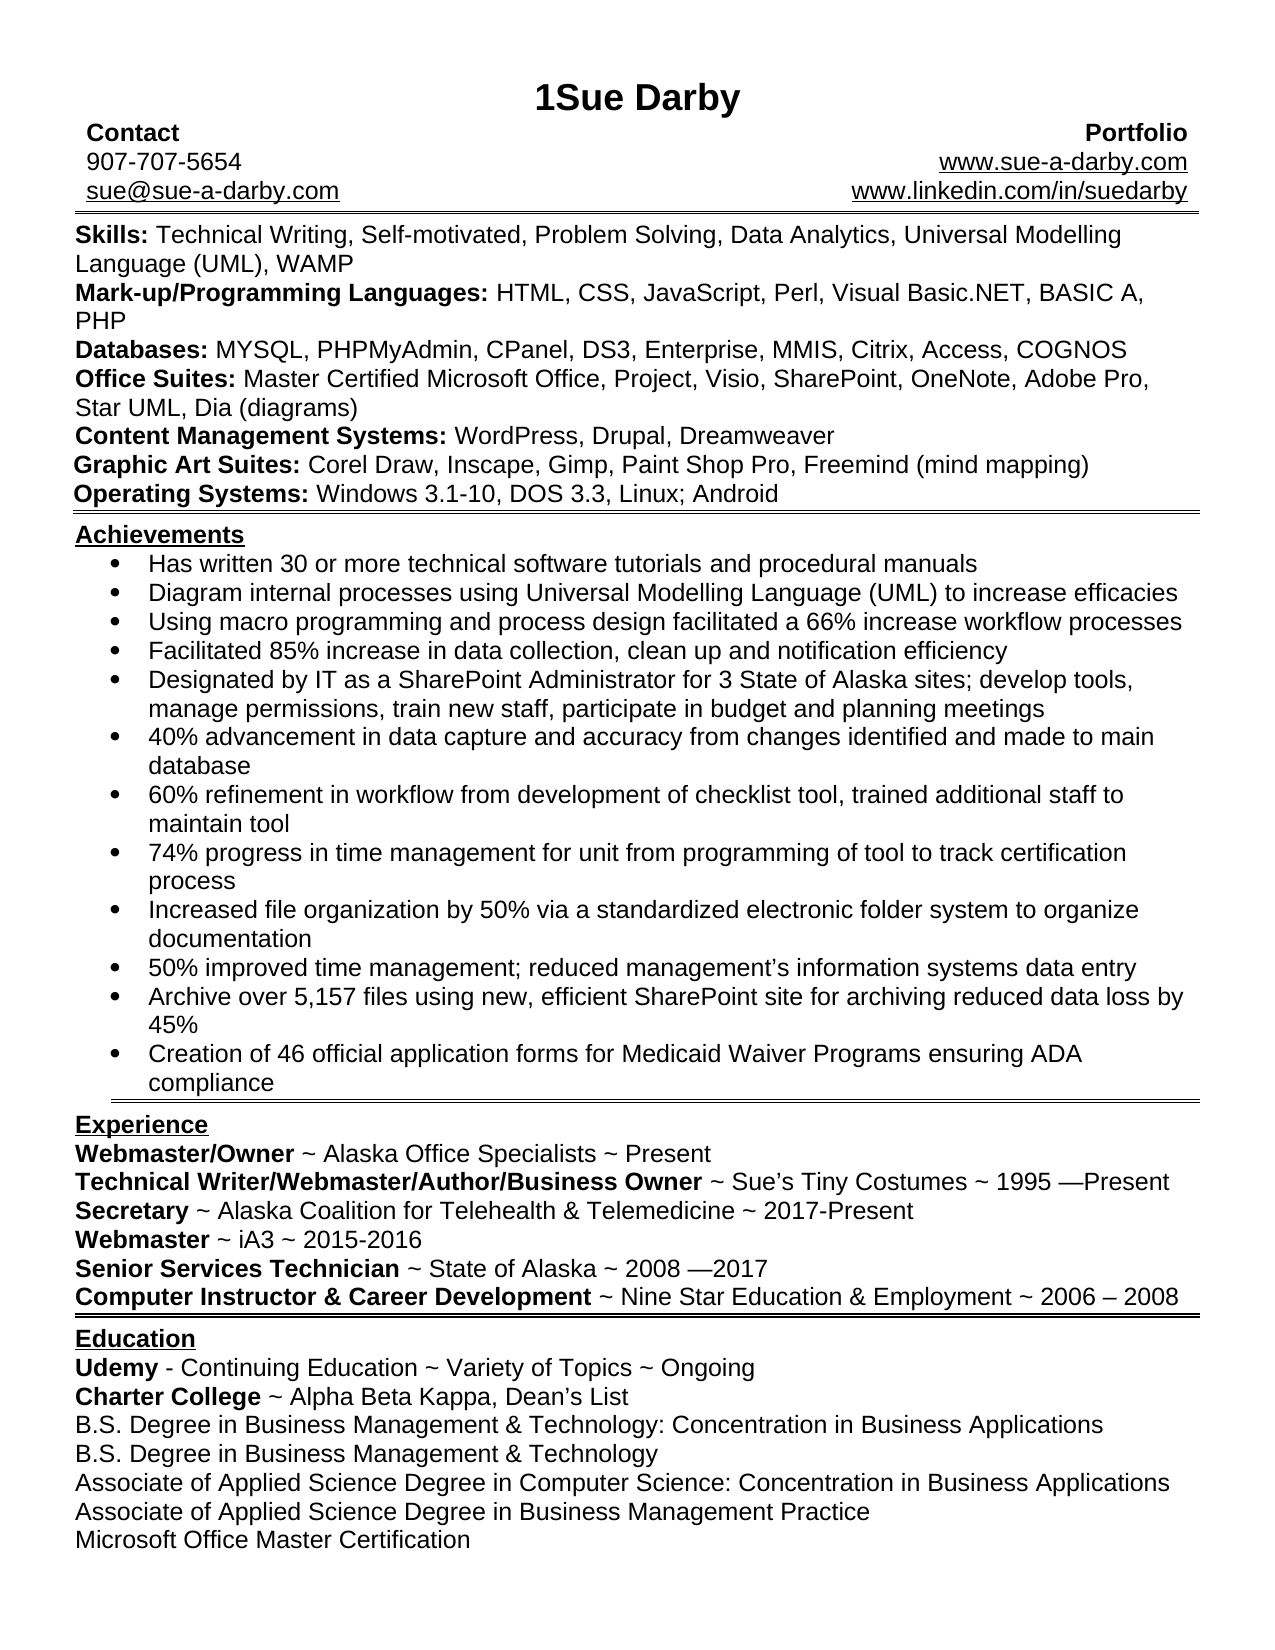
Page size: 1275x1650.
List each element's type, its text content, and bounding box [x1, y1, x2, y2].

list Creation of 46 official application forms for Medicaid Waiver Programs ensuring ADA compliance [111, 1039, 1200, 1099]
text Computer Instructor & Career Development ~ Nine Star Education & Employment ~ 2006 – 2008 [75, 1282, 1200, 1313]
text Graphic Art Suites: Corel Draw, Inscape, Gimp, Paint Shop Pro, Freemind (mind mapping) [73, 450, 1200, 479]
text Senior Services Technician ~ State of Alaska ~ 2008 —2017 [75, 1253, 1200, 1282]
text Webmaster ~ iA3 ~ 2015-2016 [75, 1225, 1200, 1253]
list 74% progress in time management for unit from programming of tool to track certification process [111, 837, 1200, 895]
text Databases: MYSQL, PHPMyAdmin, CPanel, DS3, Enterprise, MMIS, Citrix, Access, COGNOS [75, 335, 1200, 364]
text Microsoft Office Master Certification [75, 1525, 1200, 1554]
table_header Portfolio www.sue-a-darby.com www.linkedin.com/in/suedarby [637, 118, 1199, 211]
list 40% advancement in data capture and accuracy from changes identified and made to main database [111, 722, 1200, 780]
text B.S. Degree in Business Management & Technology: Concentration in Business Applications [75, 1410, 1200, 1439]
text Associate of Applied Science Degree in Computer Science: Concentration in Business Applications [75, 1468, 1200, 1497]
text Skills: Technical Writing, Self-motivated, Problem Solving, Data Analytics, Universal Modelling Language (UML), WAMP [75, 220, 1200, 277]
text Operating Systems: Windows 3.1-10, DOS 3.3, Linux; Android [73, 479, 1200, 510]
list Facilitated 85% increase in data collection, clean up and notification efficiency [111, 636, 1200, 665]
text Charter College ~ Alpha Beta Kappa, Dean’s List [75, 1382, 1200, 1410]
list 60% refinement in workflow from development of checklist tool, trained additional staff to maintain tool [111, 780, 1200, 837]
text Education [75, 1324, 1200, 1353]
text Content Management Systems: WordPress, Drupal, Dreamweaver [75, 421, 1200, 450]
list Designated by IT as a SharePoint Administrator for 3 State of Alaska sites; develop tools, manage permissions, train new staff, participate in budget and planning meetings [111, 665, 1200, 722]
text Associate of Applied Science Degree in Business Management Practice [75, 1497, 1200, 1525]
text Webmaster/Owner ~ Alaska Office Specialists ~ Present [75, 1138, 1200, 1167]
text Mark-up/Programming Languages: HTML, CSS, JavaScript, Perl, Visual Basic.NET, BASIC A, PHP [75, 277, 1200, 335]
list Has written 30 or more technical software tutorials and procedural manuals [111, 549, 1200, 578]
text Experience [75, 1110, 1200, 1138]
text B.S. Degree in Business Management & Technology [75, 1439, 1200, 1468]
text Sue Darby [75, 75, 1200, 118]
list Using macro programming and process design facilitated a 66% increase workflow processes [111, 607, 1200, 636]
text Udemy - Continuing Education ~ Variety of Topics ~ Ongoing [75, 1353, 1200, 1382]
text Technical Writer/Webmaster/Author/Business Owner ~ Sue’s Tiny Costumes ~ 1995 —Present [75, 1167, 1200, 1196]
list Increased file organization by 50% via a standardized electronic folder system to organize documentation [111, 895, 1200, 953]
list Archive over 5,157 files using new, efficient SharePoint site for archiving reduced data loss by 45% [111, 982, 1200, 1039]
text Achievements [75, 521, 1200, 549]
list Diagram internal processes using Universal Modelling Language (UML) to increase efficacies [111, 578, 1200, 607]
text Secretary ~ Alaska Coalition for Telehealth & Telemedicine ~ 2017-Present [75, 1196, 1200, 1225]
text Office Suites: Master Certified Microsoft Office, Project, Visio, SharePoint, OneNote, Adobe Pro, Star UML, Dia (diagrams) [75, 364, 1200, 421]
list 50% improved time management; reduced management’s information systems data entry [111, 953, 1200, 982]
table_header Contact 907-707-5654 sue@sue-a-darby.com [75, 118, 637, 211]
